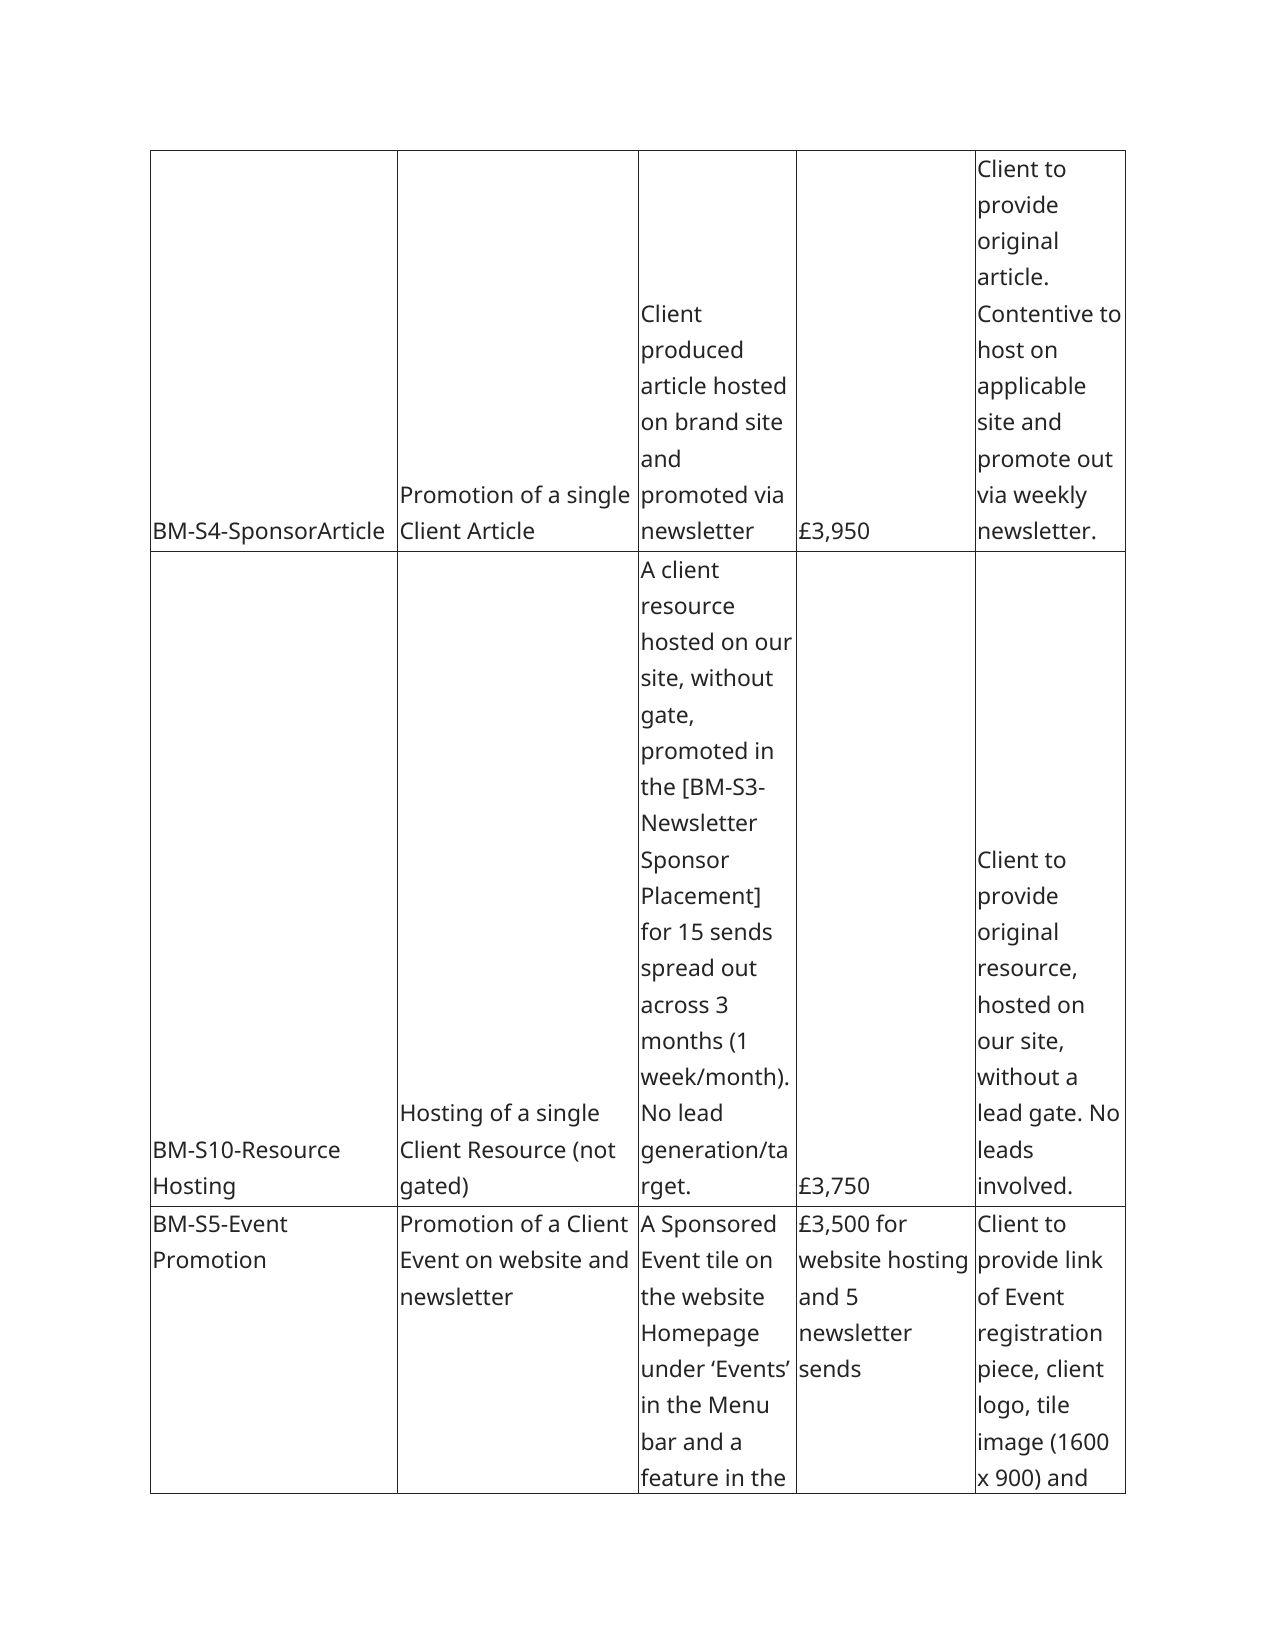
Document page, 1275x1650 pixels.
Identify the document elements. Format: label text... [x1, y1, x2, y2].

table_cell Hosting of a single Client Resource (not gated) [398, 552, 638, 1206]
table_cell Client to provide original article. Contentive to host on applicable site and promote out via weekly newsletter. [976, 151, 1125, 551]
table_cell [398, 1207, 638, 1493]
table_cell A client resource hosted on our site, without gate, promoted in the [BM-S3-Newsletter Sponsor Placement] for 15 sends spread out across 3 months (1 week/month). No lead generation/target. [639, 552, 796, 1206]
table_cell Client to provide original resource, hosted on our site, without a lead gate. No leads involved. [976, 552, 1125, 1206]
table_cell £3,950 [797, 151, 975, 551]
table_cell BM-S10-Resource Hosting [151, 552, 397, 1206]
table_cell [639, 1207, 796, 1493]
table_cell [797, 1207, 975, 1493]
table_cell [151, 1207, 397, 1493]
table_cell £3,750 [797, 552, 975, 1206]
table_cell BM-S4-SponsorArticle [151, 151, 397, 551]
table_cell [976, 1207, 1125, 1493]
table_cell Client produced article hosted on brand site and promoted via newsletter [639, 151, 796, 551]
table_cell Promotion of a single Client Article [398, 151, 638, 551]
